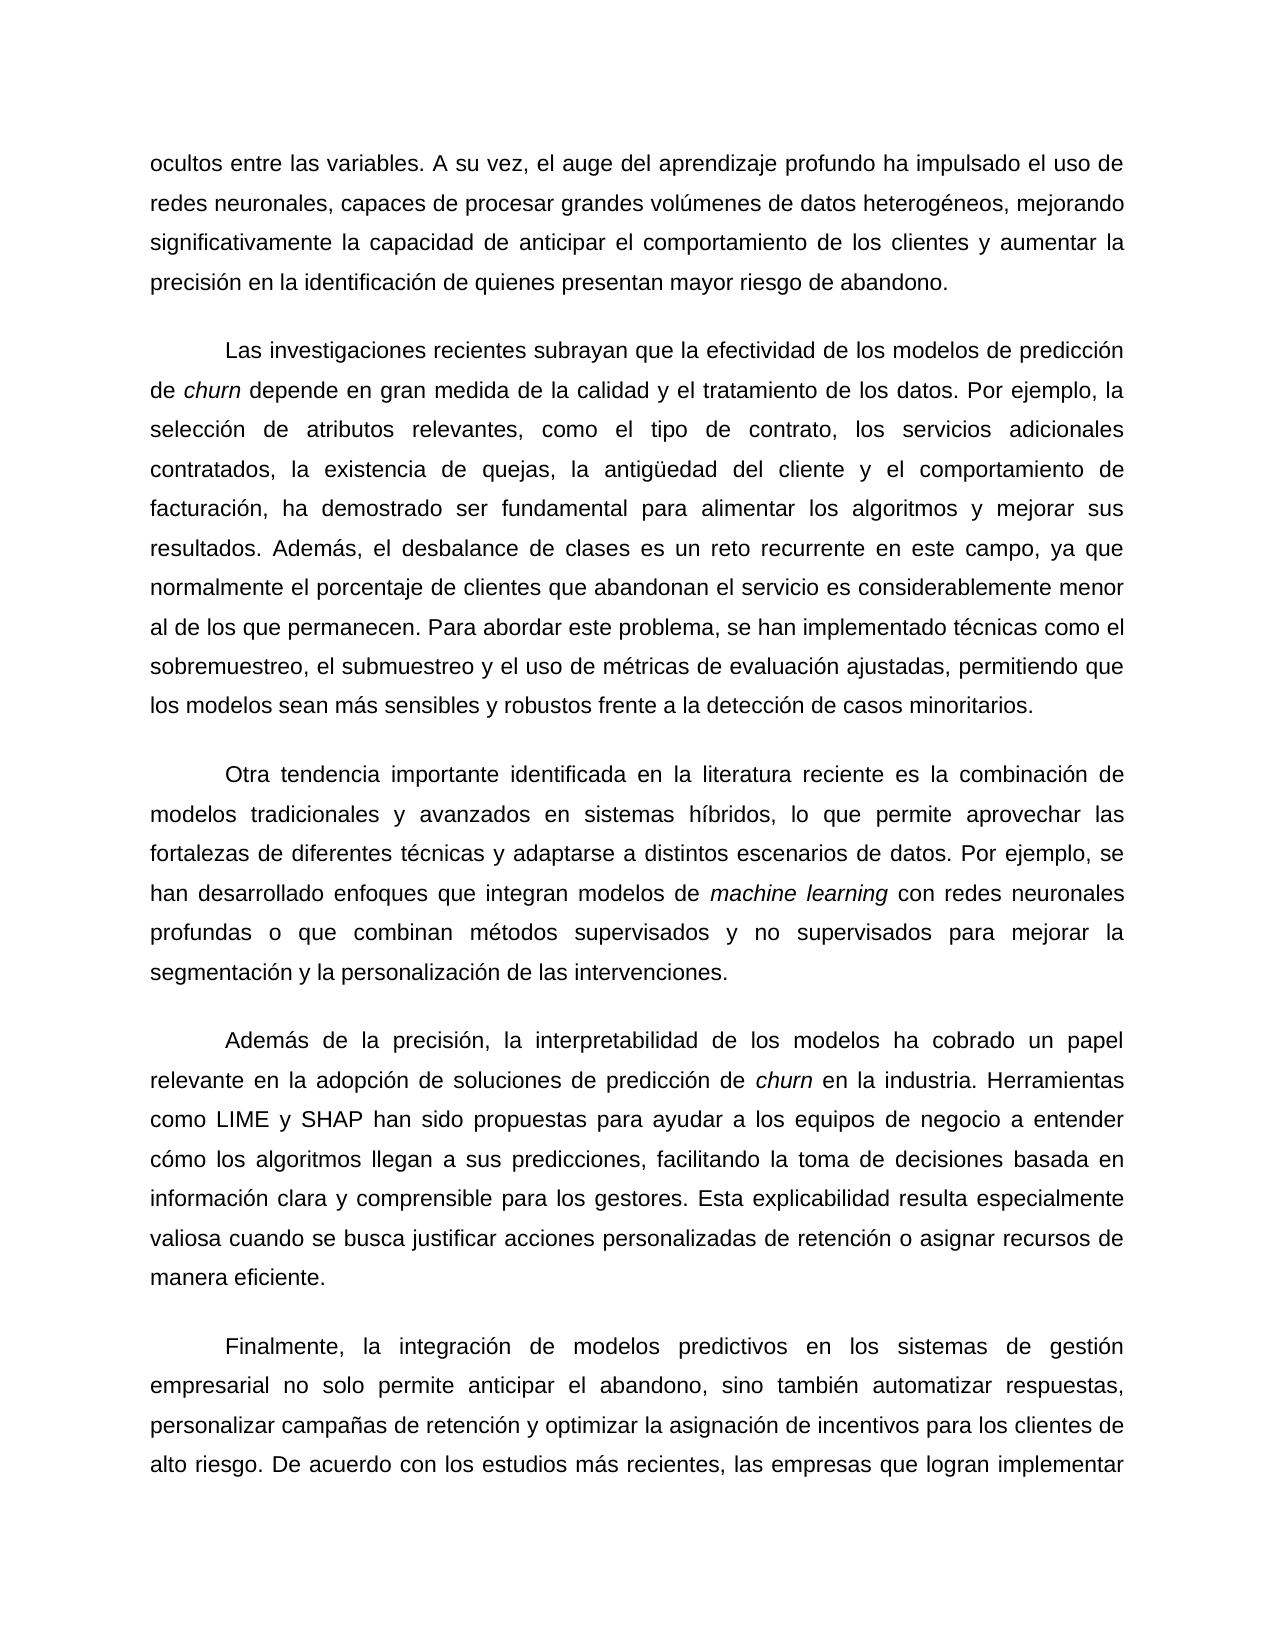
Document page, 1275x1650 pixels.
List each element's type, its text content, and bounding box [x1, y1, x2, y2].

text Las investigaciones recientes subrayan que la efectividad de los modelos de predicción de churn depende en gran medida de la calidad y el tratamiento de los datos. Por ejemplo, la selección de atributos relevantes, como el tipo de contrato, los servicios adicionales contratados, la existencia de quejas, la antigüedad del cliente y el comportamiento de facturación, ha demostrado ser fundamental para alimentar los algoritmos y mejorar sus resultados. Además, el desbalance de clases es un reto recurrente en este campo, ya que normalmente el porcentaje de clientes que abandonan el servicio es considerablemente menor al de los que permanecen. Para abordar este problema, se han implementado técnicas como el sobremuestreo, el submuestreo y el uso de métricas de evaluación ajustadas, permitiendo que los modelos sean más sensibles y robustos frente a la detección de casos minoritarios. [150, 337, 1125, 719]
text Otra tendencia importante identificada en la literatura reciente es la combinación de modelos tradicionales y avanzados en sistemas híbridos, lo que permite aprovechar las fortalezas de diferentes técnicas y adaptarse a distintos escenarios de datos. Por ejemplo, se han desarrollado enfoques que integran modelos de machine learning con redes neuronales profundas o que combinan métodos supervisados y no supervisados para mejorar la segmentación y la personalización de las intervenciones. [150, 761, 1125, 985]
text Además de la precisión, la interpretabilidad de los modelos ha cobrado un papel relevante en la adopción de soluciones de predicción de churn en la industria. Herramientas como LIME y SHAP han sido propuestas para ayudar a los equipos de negocio a entender cómo los algoritmos llegan a sus predicciones, facilitando la toma de decisiones basada en información clara y comprensible para los gestores. Esta explicabilidad resulta especialmente valiosa cuando se busca justificar acciones personalizadas de retención o asignar recursos de manera eficiente. [150, 1027, 1125, 1290]
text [150, 1333, 1125, 1477]
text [150, 150, 1125, 295]
